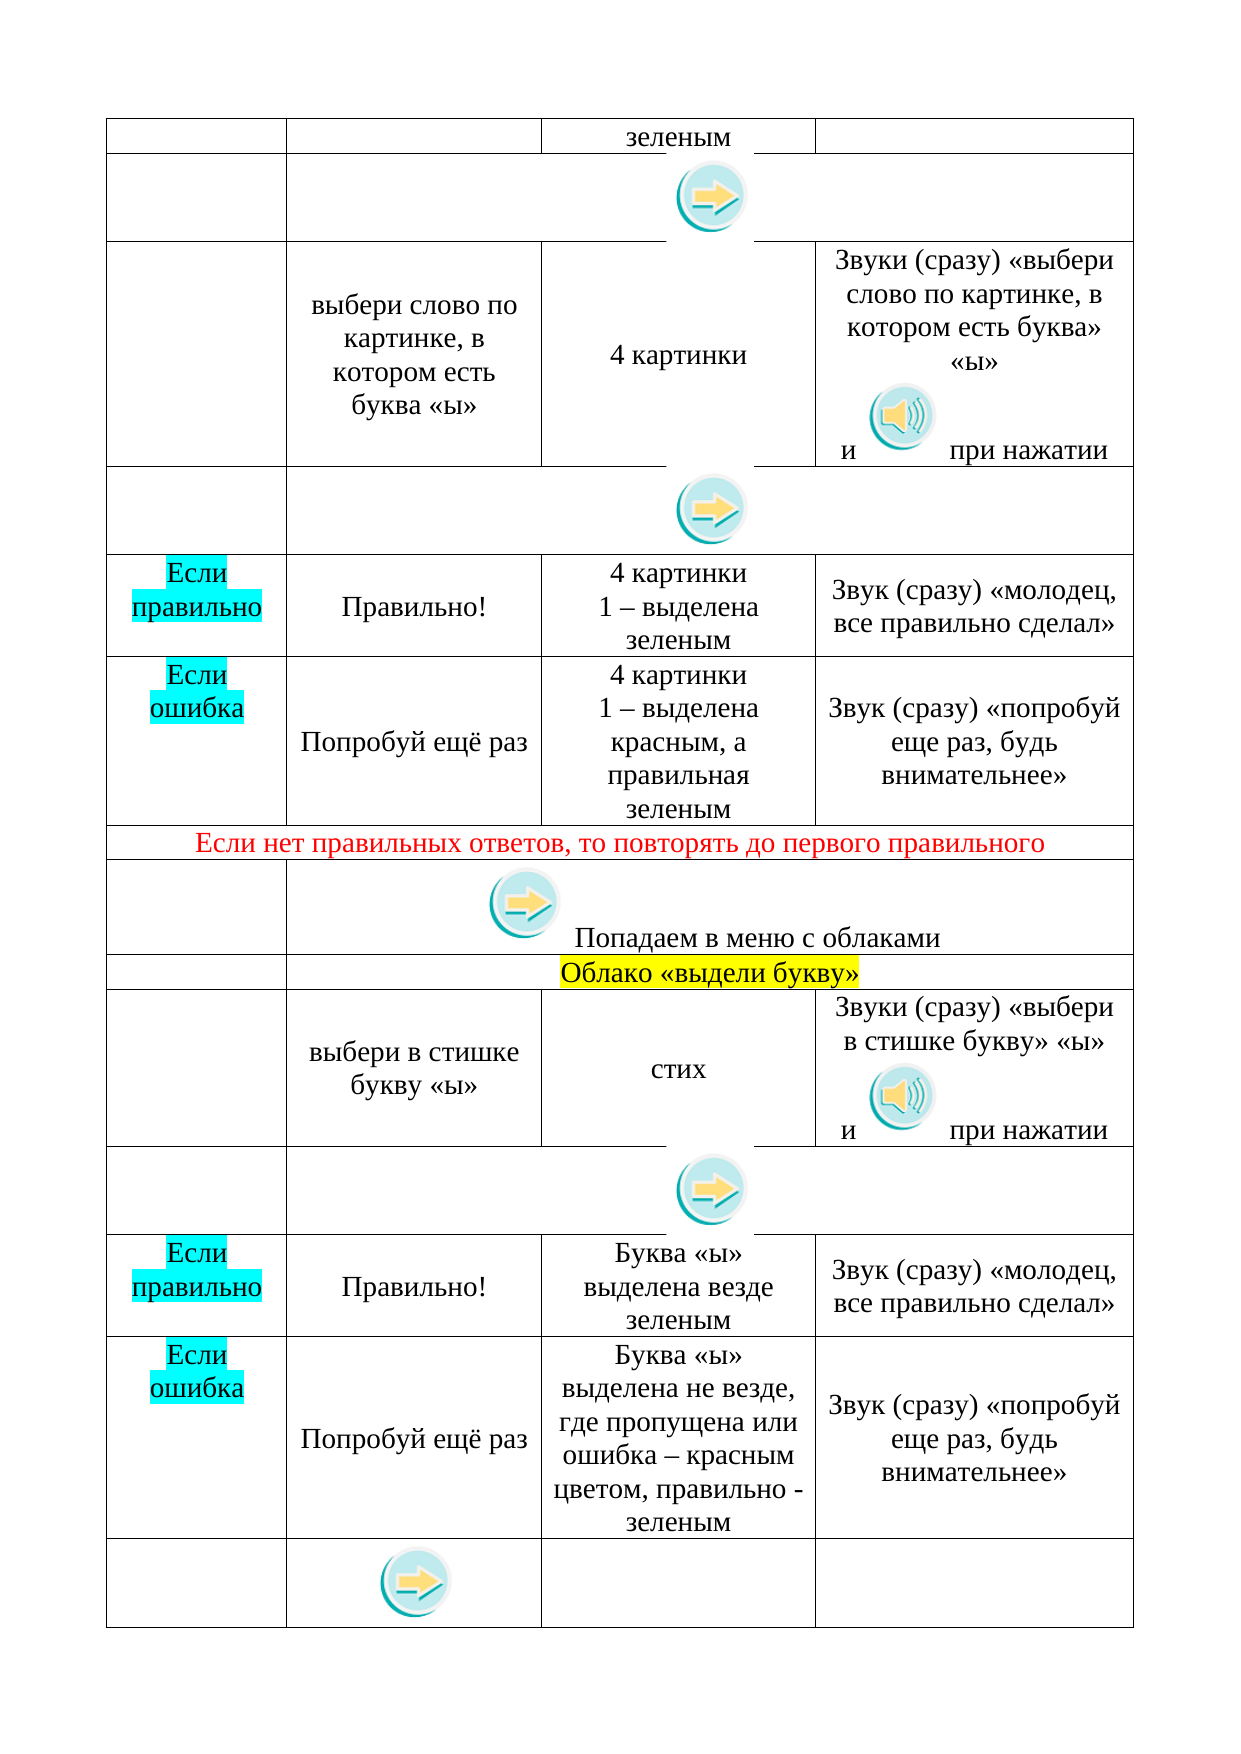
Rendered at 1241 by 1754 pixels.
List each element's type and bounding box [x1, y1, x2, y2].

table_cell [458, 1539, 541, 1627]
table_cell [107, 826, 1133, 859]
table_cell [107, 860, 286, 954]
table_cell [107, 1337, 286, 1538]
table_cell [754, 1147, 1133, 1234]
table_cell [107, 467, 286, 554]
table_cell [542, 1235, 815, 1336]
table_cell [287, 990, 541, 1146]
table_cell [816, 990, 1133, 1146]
picture [666, 153, 754, 242]
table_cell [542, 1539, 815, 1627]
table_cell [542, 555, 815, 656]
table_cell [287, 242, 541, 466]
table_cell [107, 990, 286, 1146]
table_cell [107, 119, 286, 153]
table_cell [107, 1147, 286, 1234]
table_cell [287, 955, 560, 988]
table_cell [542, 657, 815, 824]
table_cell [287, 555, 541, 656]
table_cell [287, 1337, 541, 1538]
picture [856, 376, 942, 460]
picture [666, 466, 754, 554]
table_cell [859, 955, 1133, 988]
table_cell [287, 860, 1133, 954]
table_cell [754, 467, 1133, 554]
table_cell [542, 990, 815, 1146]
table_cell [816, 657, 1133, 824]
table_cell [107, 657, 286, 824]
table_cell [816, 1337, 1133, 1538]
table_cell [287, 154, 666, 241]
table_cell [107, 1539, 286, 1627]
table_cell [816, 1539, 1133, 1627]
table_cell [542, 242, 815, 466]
picture [370, 1539, 458, 1627]
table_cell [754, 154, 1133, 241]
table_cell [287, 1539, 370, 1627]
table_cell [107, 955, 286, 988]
picture [479, 860, 567, 948]
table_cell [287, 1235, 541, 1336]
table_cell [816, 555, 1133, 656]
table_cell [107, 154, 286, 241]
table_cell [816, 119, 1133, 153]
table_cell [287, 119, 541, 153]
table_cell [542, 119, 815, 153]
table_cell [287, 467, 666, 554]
picture [666, 1146, 754, 1235]
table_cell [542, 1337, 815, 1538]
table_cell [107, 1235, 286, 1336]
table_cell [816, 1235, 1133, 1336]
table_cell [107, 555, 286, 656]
picture [856, 1056, 942, 1140]
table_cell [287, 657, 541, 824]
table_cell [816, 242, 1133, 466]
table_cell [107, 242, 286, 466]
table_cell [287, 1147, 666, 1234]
